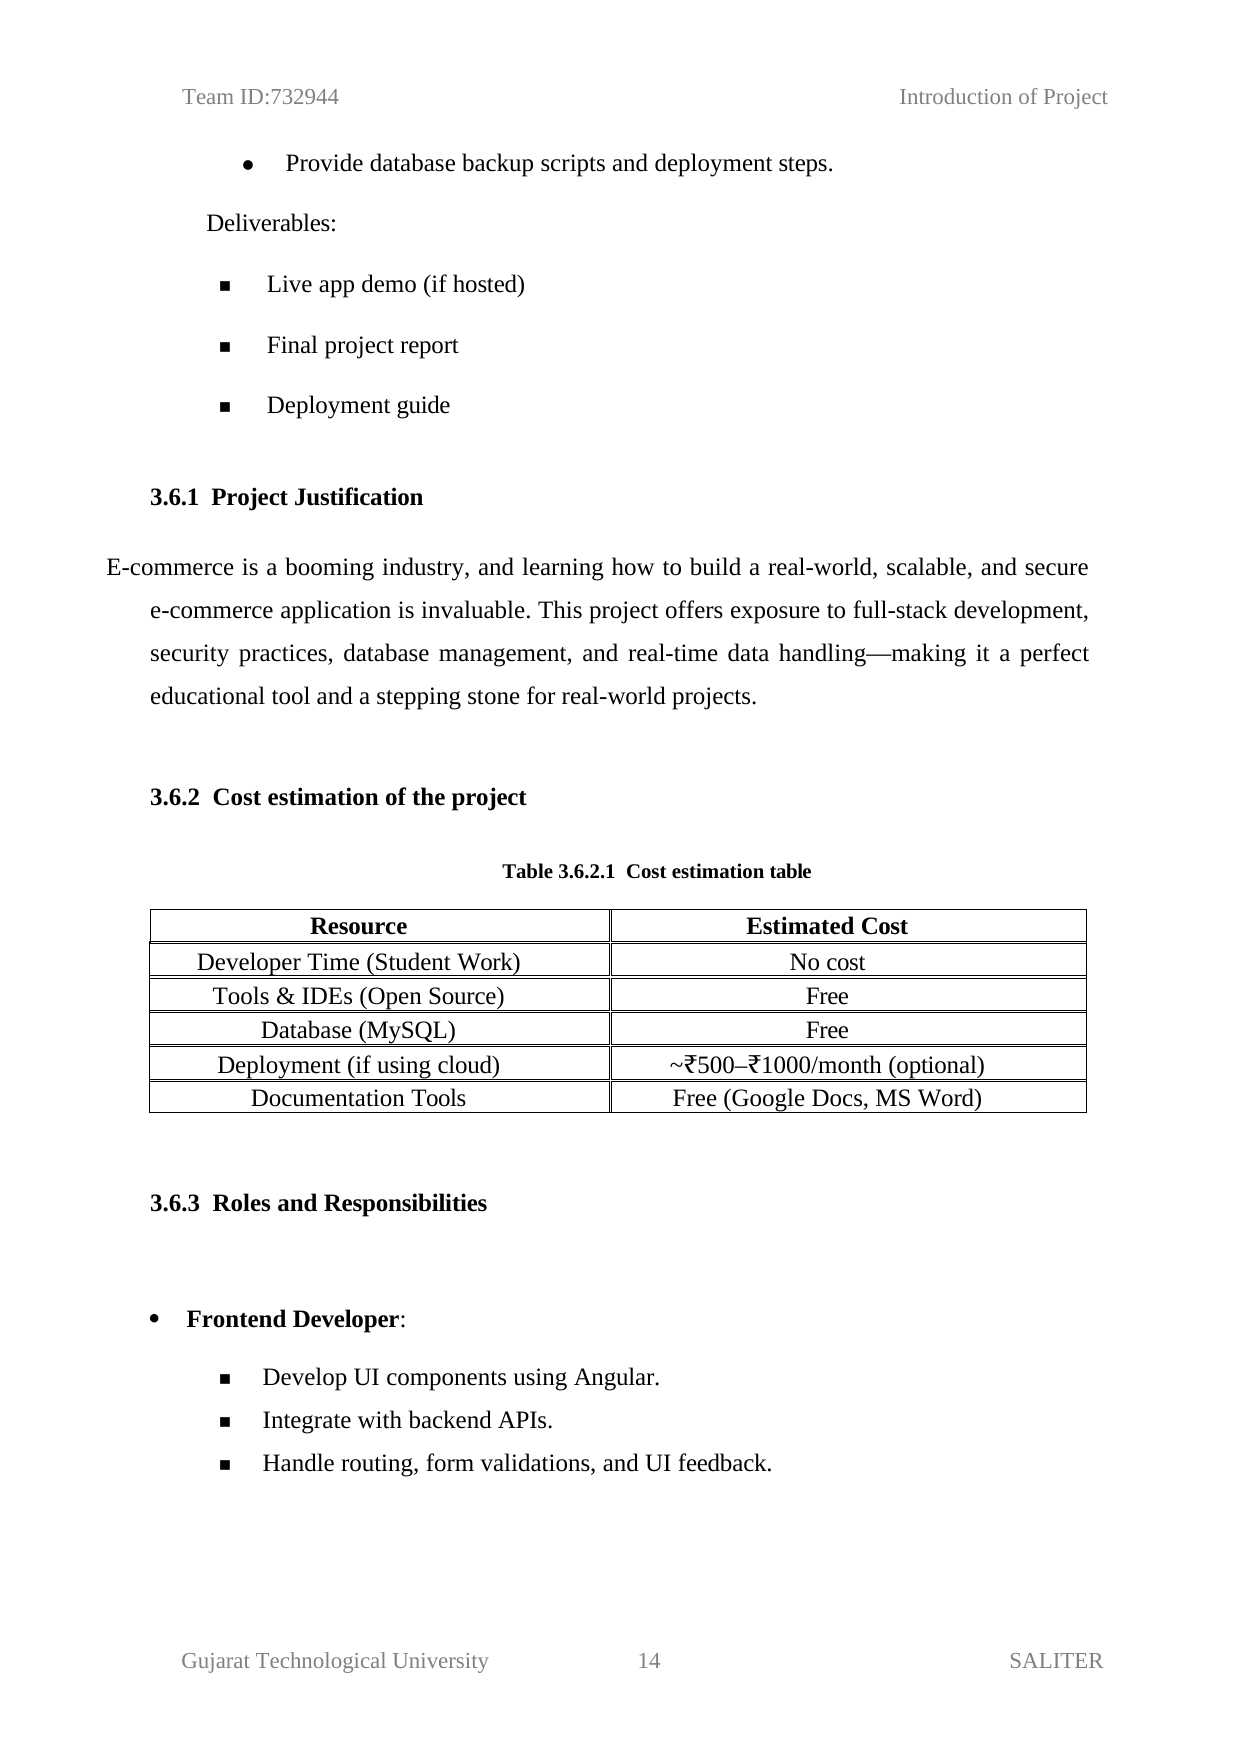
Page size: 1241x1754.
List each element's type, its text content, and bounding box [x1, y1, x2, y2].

list Handle routing, form validations, and UI feedback. [219, 1448, 1166, 1477]
table_cell Free [612, 979, 1086, 1010]
text Table 3.6.2.1 Cost estimation table [148, 859, 1166, 883]
list Live app demo (if hosted) [219, 269, 1166, 298]
list 3.6.3 Roles and Responsibilities [150, 1188, 1166, 1217]
list Deployment guide [219, 391, 1166, 419]
text Deliverables: [206, 208, 1166, 237]
table_header Estimated Cost [612, 910, 1086, 941]
table_cell Free (Google Docs, MS Word) [612, 1082, 1086, 1112]
list Final project report [219, 330, 1166, 358]
table_cell Database (MySQL) [150, 1013, 609, 1044]
list Provide database backup scripts and deployment steps. [242, 148, 1166, 177]
list Frontend Developer: [150, 1304, 1166, 1333]
table_cell Tools & IDEs (Open Source) [150, 979, 609, 1010]
list Integrate with backend APIs. [219, 1405, 1166, 1434]
table_cell ~₹500–₹1000/month (optional) [612, 1047, 1086, 1078]
table_header Resource [151, 910, 609, 941]
text E-commerce is a booming industry, and learning how to build a real-world, scalable, and secure e-commerce application is invaluable. This project offers exposure to full-stack development, security practices, database management, and real-time data handling—making it a perfect educational tool and a stepping stone for real-world projects. [106, 552, 1090, 710]
table_cell Documentation Tools [150, 1082, 609, 1112]
list 3.6.2 Cost estimation of the project [150, 782, 1166, 811]
table_cell Deployment (if using cloud) [150, 1047, 609, 1078]
list Develop UI components using Angular. [219, 1362, 1166, 1391]
table_cell Developer Time (Student Work) [150, 944, 609, 975]
table_cell Free [612, 1013, 1086, 1044]
table_cell No cost [612, 944, 1086, 975]
subtitle 3.6.1 Project Justification [150, 482, 1166, 511]
